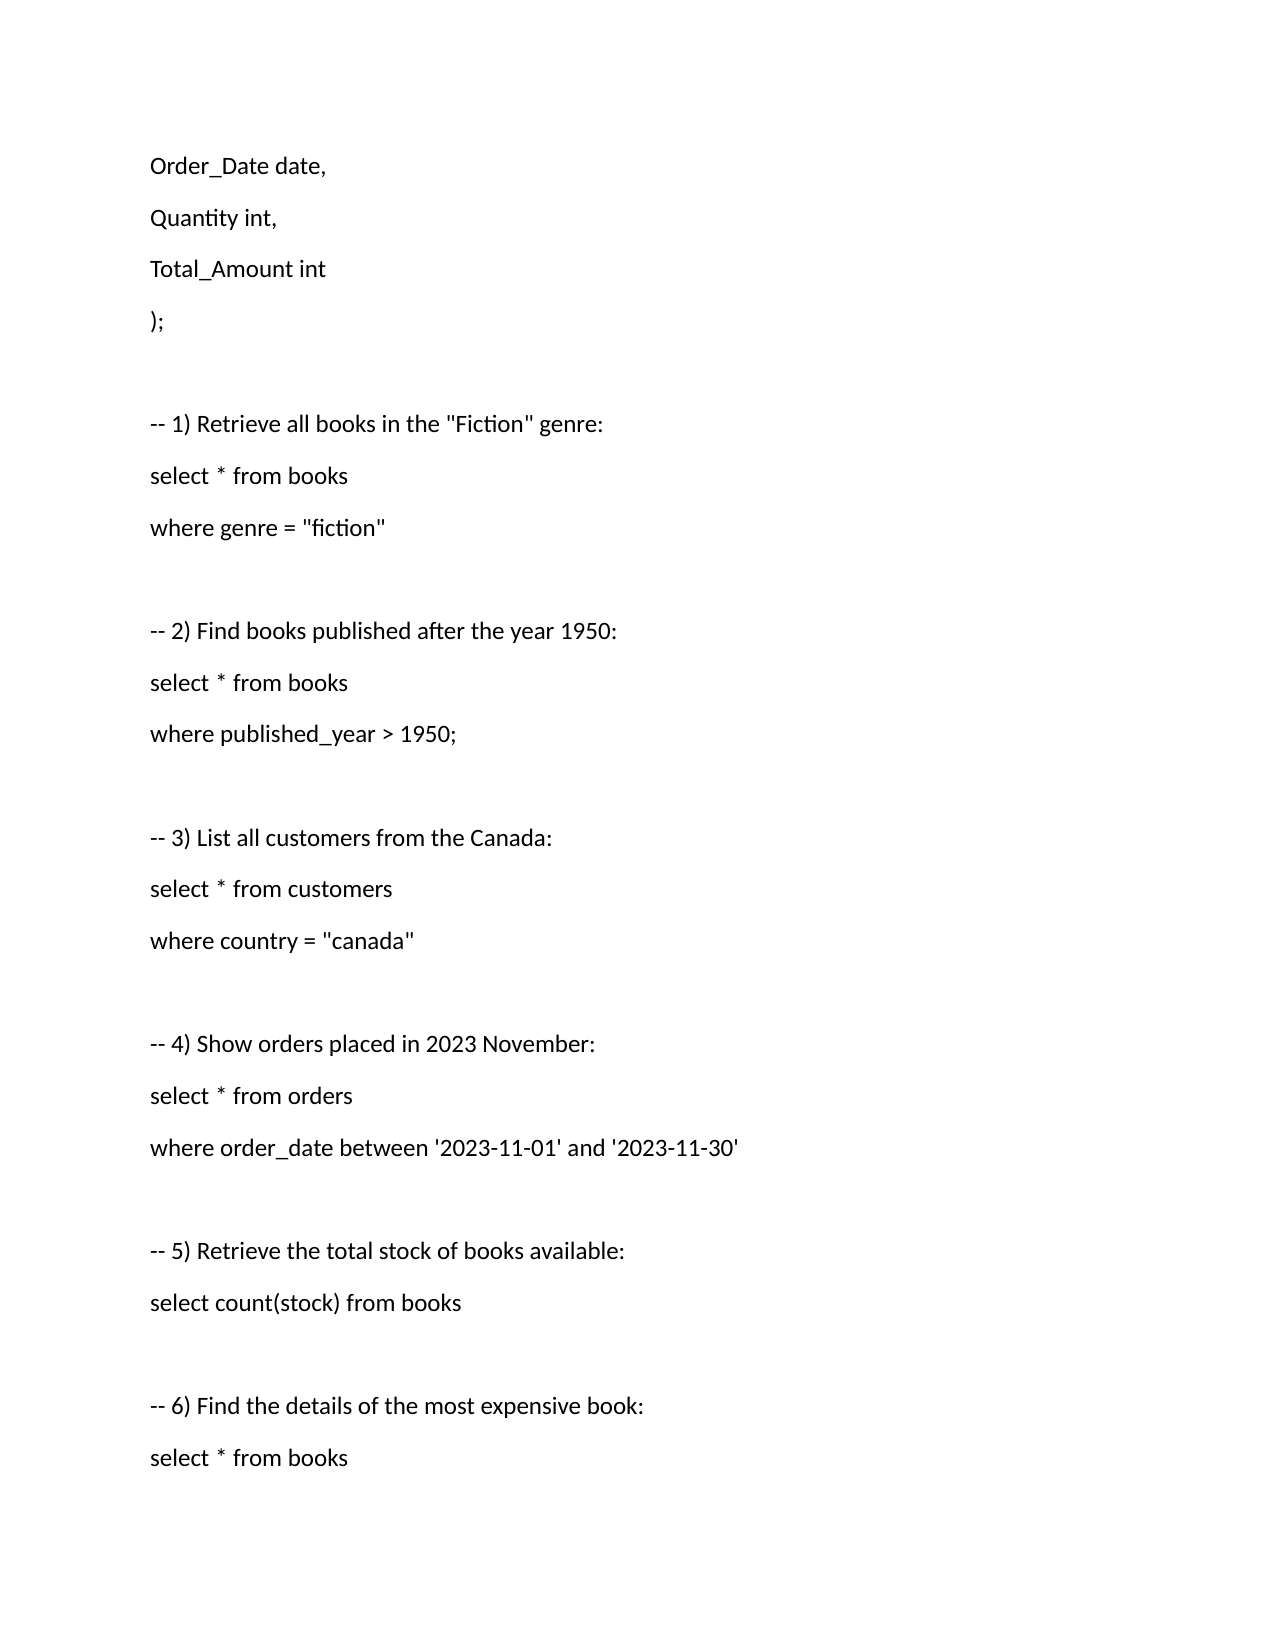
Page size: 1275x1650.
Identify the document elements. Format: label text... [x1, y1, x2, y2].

text select count(stock) from books [150, 1287, 1125, 1317]
text -- 6) Find the details of the most expensive book: [150, 1390, 1125, 1421]
text select * from orders [150, 1080, 1125, 1111]
text where country = "canada" [150, 925, 1125, 956]
text Total_Amount int [150, 253, 1125, 284]
text select * from books [150, 667, 1125, 697]
text ); [150, 305, 1125, 336]
text -- 2) Find books published after the year 1950: [150, 615, 1125, 646]
text select * from books [150, 460, 1125, 491]
text Quantity int, [150, 202, 1125, 232]
text where genre = "fiction" [150, 512, 1125, 542]
text -- 5) Retrieve the total stock of books available: [150, 1235, 1125, 1266]
text -- 4) Show orders placed in 2023 November: [150, 1028, 1125, 1059]
text -- 1) Retrieve all books in the "Fiction" genre: [150, 408, 1125, 439]
text -- 3) List all customers from the Canada: [150, 822, 1125, 852]
text where order_date between '2023-11-01' and '2023-11-30' [150, 1132, 1125, 1162]
text where published_year > 1950; [150, 718, 1125, 749]
text Order_Date date, [150, 150, 1125, 181]
text select * from books [150, 1442, 1125, 1472]
text select * from customers [150, 873, 1125, 904]
